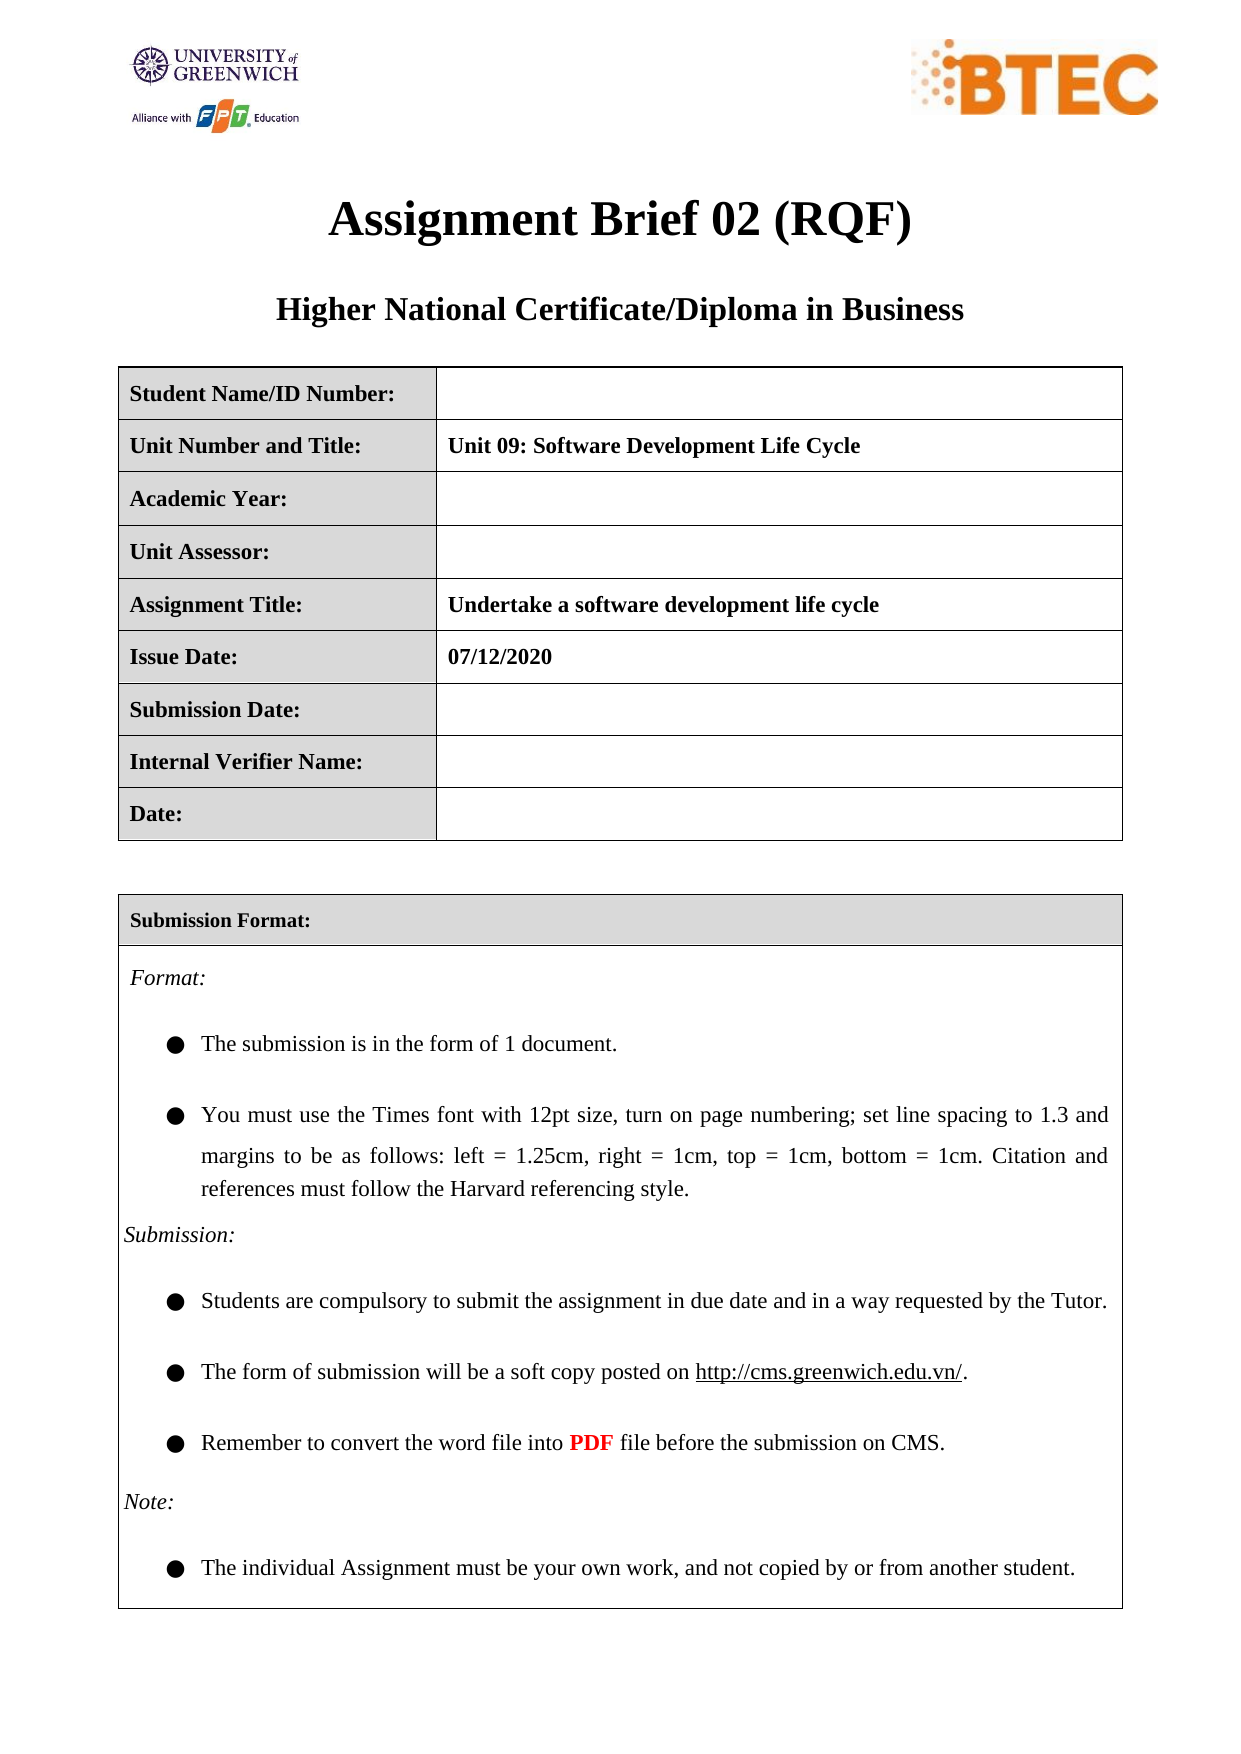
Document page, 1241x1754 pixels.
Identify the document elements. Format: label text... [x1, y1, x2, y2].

table_cell Issue Date: [119, 631, 436, 682]
table_cell [437, 788, 1122, 839]
table_cell Date: [119, 788, 436, 839]
table_cell Submission Date: [119, 684, 436, 735]
table_cell [437, 736, 1122, 787]
table_cell Undertake a software development life cycle [437, 579, 1122, 630]
picture [118, 32, 311, 144]
table_cell 07/12/2020 [437, 631, 1122, 682]
table_cell Internal Verifier Name: [119, 736, 436, 787]
table_cell Assignment Title: [119, 579, 436, 630]
table_cell [437, 684, 1122, 735]
table_header Submission Format: [119, 895, 1122, 944]
table_cell Academic Year: [119, 472, 436, 525]
table_header Student Name/ID Number: [119, 368, 436, 419]
picture [911, 39, 1159, 115]
table_cell [437, 526, 1122, 578]
subtitle Higher National Certificate/Diploma in Business [118, 289, 1122, 328]
subtitle Assignment Brief 02 (RQF) [118, 188, 1122, 246]
table_cell [437, 472, 1122, 525]
table_cell Unit Number and Title: [119, 420, 436, 471]
table_header [437, 368, 1122, 419]
table_cell Unit 09: Software Development Life Cycle [437, 420, 1122, 471]
table_cell Unit Assessor: [119, 526, 436, 578]
